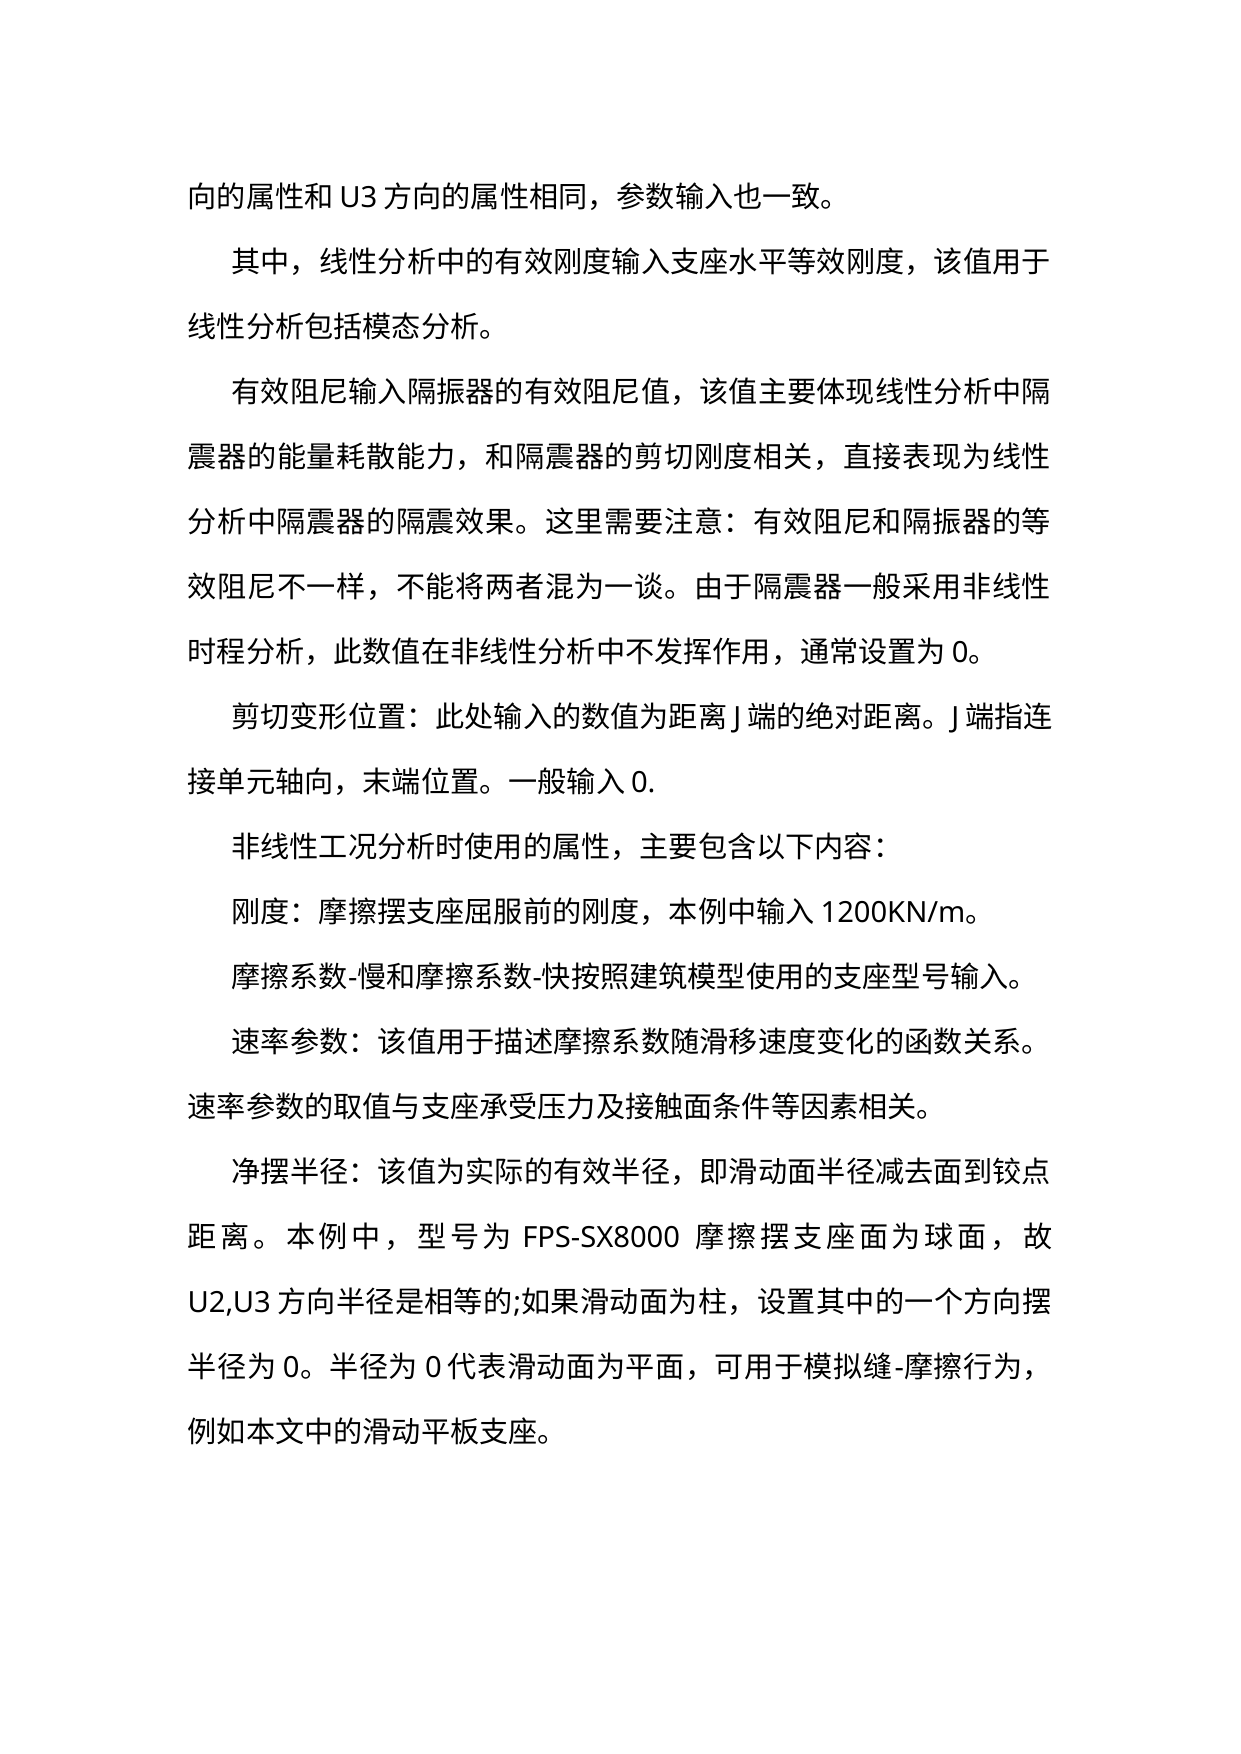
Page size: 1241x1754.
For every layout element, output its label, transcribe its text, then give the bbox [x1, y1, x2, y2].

list 其中，线性分析中的有效刚度输入支座水平等效刚度，该值用于线性分析包括模态分析。 [187, 227, 1053, 357]
list U2和U3方向为支座的水平方向，其参数输入具体如下图4-3所示。由于本文的建模模型，最上层为滑动层，双向滑动。故U2方向的属性和U3方向的属性相同，参数输入也一致。 [187, 162, 1053, 227]
list 剪切变形位置：此处输入的数值为距离J端的绝对距离。J端指连接单元轴向，末端位置。一般输入0. [187, 682, 1053, 812]
list 非线性工况分析时使用的属性，主要包含以下内容： [187, 812, 1053, 877]
list 净摆半径：该值为实际的有效半径，即滑动面半径减去面到铰点距离。本例中，型号为FPS-SX8000 摩擦摆支座面为球面，故U2,U3方向半径是相等的;如果滑动面为柱，设置其中的一个方向摆半径为0。半径为0代表滑动面为平面，可用于模拟缝-摩擦行为，例如本文中的滑动平板支座。 [187, 1137, 1053, 1462]
list 速率参数：该值用于描述摩擦系数随滑移速度变化的函数关系。速率参数的取值与支座承受压力及接触面条件等因素相关。 [187, 1007, 1053, 1137]
list 有效阻尼输入隔振器的有效阻尼值，该值主要体现线性分析中隔震器的能量耗散能力，和隔震器的剪切刚度相关，直接表现为线性分析中隔震器的隔震效果。这里需要注意：有效阻尼和隔振器的等效阻尼不一样，不能将两者混为一谈。由于隔震器一般采用非线性时程分析，此数值在非线性分析中不发挥作用，通常设置为0。 [187, 357, 1053, 682]
list 刚度：摩擦摆支座屈服前的刚度，本例中输入1200KN/m。 [187, 877, 1053, 942]
list 摩擦系数-慢和摩擦系数-快按照建筑模型使用的支座型号输入。 [187, 942, 1053, 1007]
